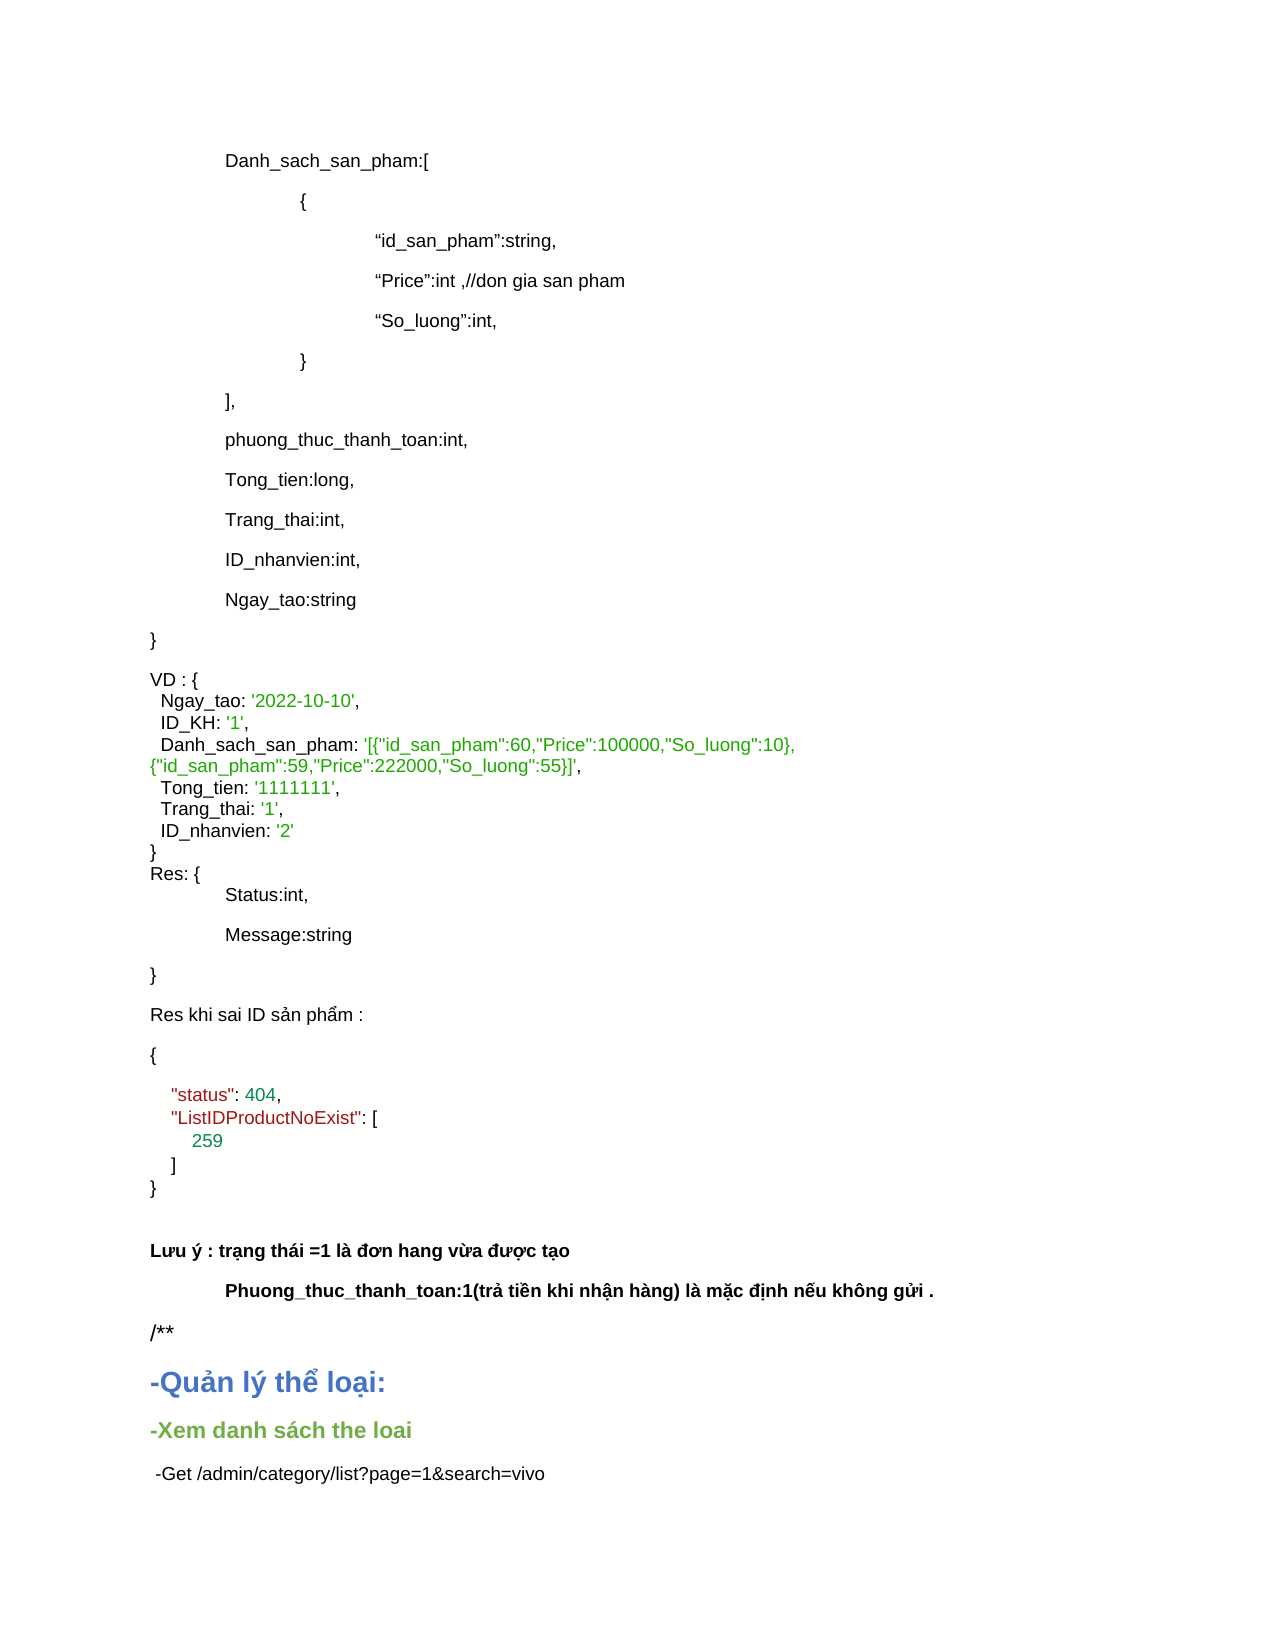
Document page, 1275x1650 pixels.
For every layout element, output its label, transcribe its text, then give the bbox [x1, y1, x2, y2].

text -Get /admin/category/list?page=1&search=vivo [150, 1463, 1125, 1484]
text } [150, 629, 1125, 650]
text Tong_tien:long, [150, 469, 1125, 491]
text “So_luong”:int, [225, 309, 1125, 331]
text Tong_tien: '1111111', [150, 776, 1125, 798]
text VD : { [150, 669, 1125, 690]
text Trang_thai:int, [150, 509, 1125, 531]
text “id_san_pham”:string, [225, 230, 1125, 251]
text "status": 404, [150, 1084, 1125, 1105]
text Danh_sach_san_pham: '[{"id_san_pham":60,"Price":100000,"So_luong":10},{"id_san_pham":59,"Price":222000,"So_luong":55}]', [150, 733, 1125, 776]
text 259 [150, 1130, 1125, 1152]
text Phuong_thuc_thanh_toan:1(trả tiền khi nhận hàng) là mặc định nếu không gửi . [150, 1280, 1125, 1301]
text Danh_sach_san_pham:[ [150, 150, 1125, 172]
text Res: { [150, 863, 1125, 884]
text “Price”:int ,//don gia san pham [225, 270, 1125, 291]
text Ngay_tao: '2022-10-10', [150, 690, 1125, 712]
text Status:int, [150, 884, 1125, 906]
text } [150, 841, 1125, 863]
text } [150, 1177, 1125, 1198]
text Message:string [150, 924, 1125, 946]
text { [150, 1044, 1125, 1065]
text ID_nhanvien:int, [150, 549, 1125, 571]
text phuong_thuc_thanh_toan:int, [150, 429, 1125, 451]
text ID_nhanvien: '2' [150, 819, 1125, 841]
text Res khi sai ID sản phẩm : [150, 1004, 1125, 1026]
text ] [150, 1153, 1125, 1175]
text /** [150, 1319, 1125, 1346]
text Lưu ý : trạng thái =1 là đơn hang vừa được tạo [150, 1240, 1125, 1261]
text Trang_thai: '1', [150, 798, 1125, 819]
text } [150, 964, 1125, 986]
text ], [150, 389, 1125, 411]
text Ngay_tao:string [150, 589, 1125, 610]
text -Xem danh sách the loai [150, 1417, 1125, 1444]
text "ListIDProductNoExist": [ [150, 1107, 1125, 1128]
text { [225, 190, 1125, 211]
text } [225, 349, 1125, 371]
text -Quản lý thể loại: [150, 1365, 1125, 1398]
text ID_KH: '1', [150, 712, 1125, 733]
